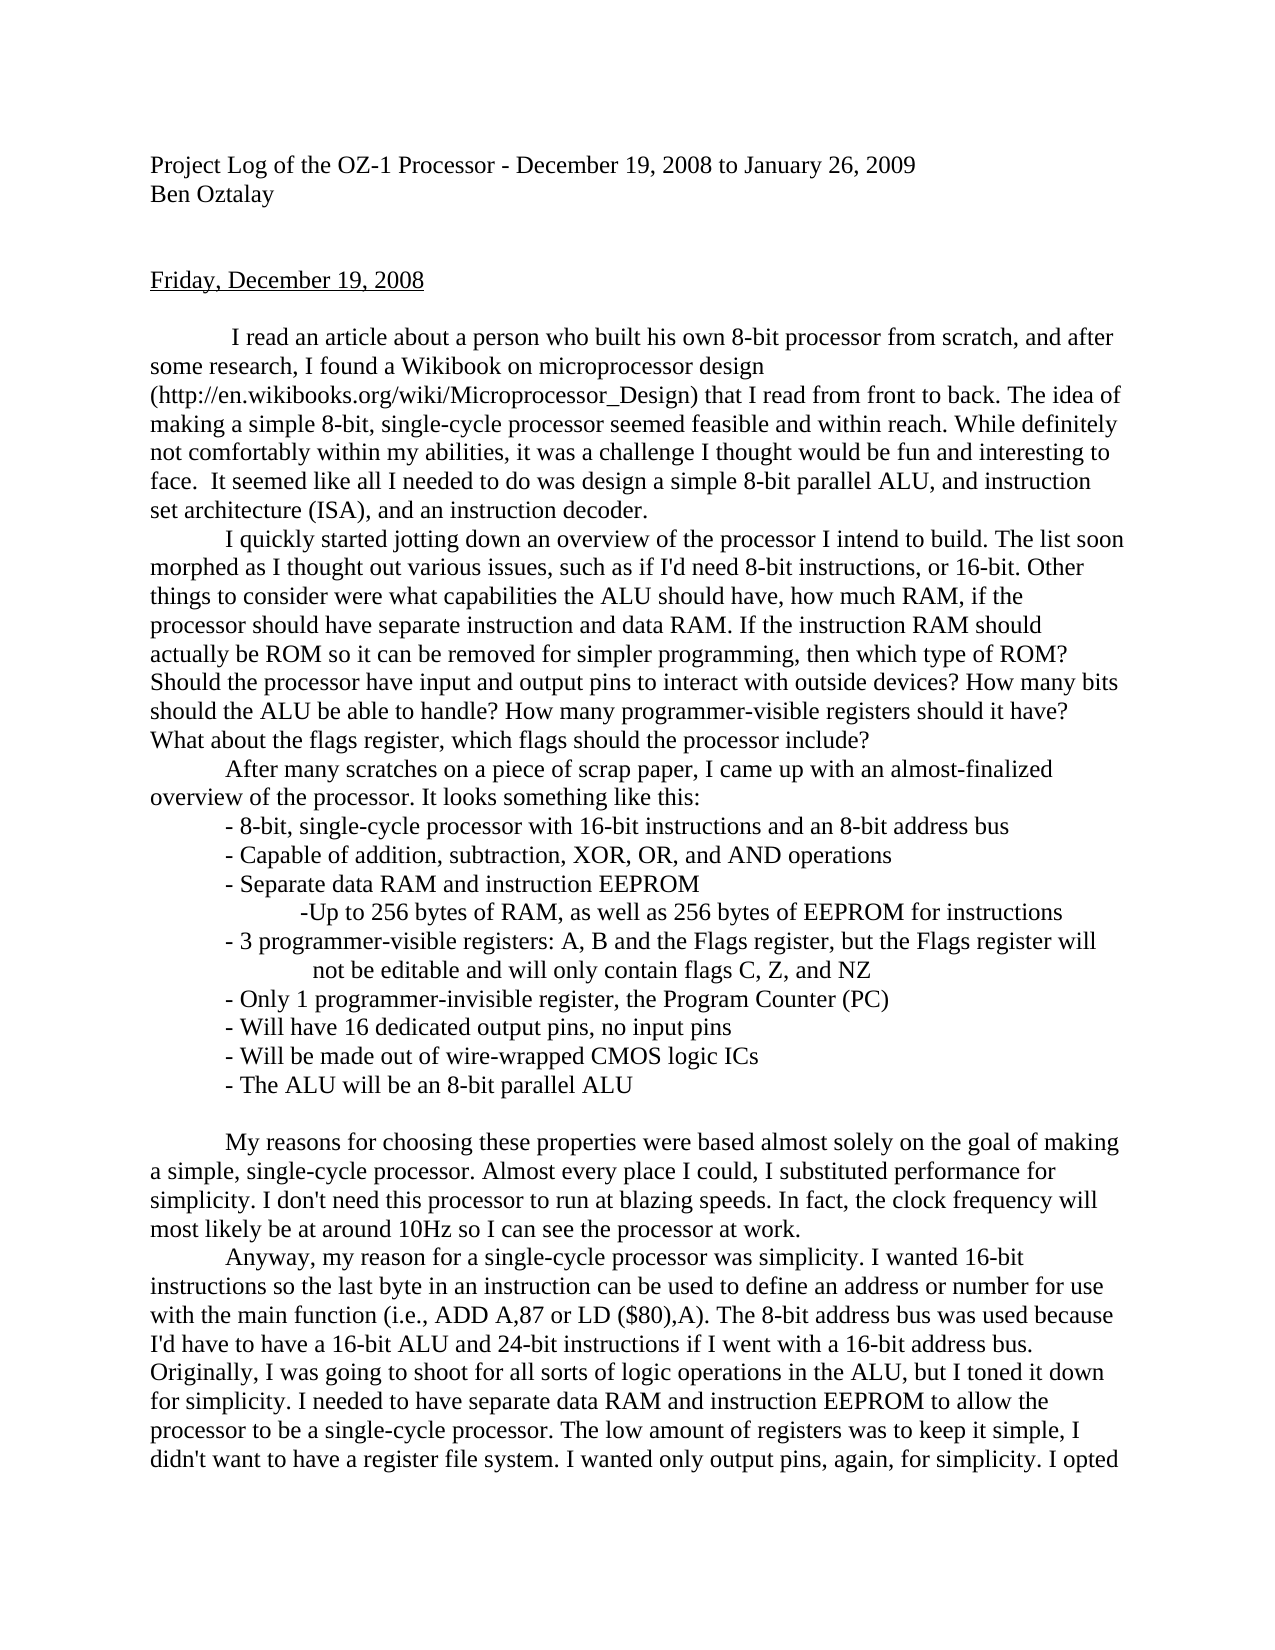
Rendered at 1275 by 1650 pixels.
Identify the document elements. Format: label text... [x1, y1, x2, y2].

text - 3 programmer-visible registers: A, B and the Flags register, but the Flags register will not be editable and will only contain flags C, Z, and NZ [150, 926, 1125, 984]
text -Up to 256 bytes of RAM, as well as 256 bytes of EEPROM for instructions [150, 897, 1125, 926]
text - Only 1 programmer-invisible register, the Program Counter (PC) [150, 984, 1125, 1012]
text My reasons for choosing these properties were based almost solely on the goal of making a simple, single-cycle processor. Almost every place I could, I substituted performance for simplicity. I don't need this processor to run at blazing speeds. In fact, the clock frequency will most likely be at around 10Hz so I can see the processor at work. [150, 1127, 1125, 1242]
text - The ALU will be an 8-bit parallel ALU [150, 1070, 1125, 1099]
text - Will have 16 dedicated output pins, no input pins [150, 1012, 1125, 1041]
text I read an article about a person who built his own 8-bit processor from scratch, and after some research, I found a Wikibook on microprocessor design (http://en.wikibooks.org/wiki/Microprocessor_Design) that I read from front to back. The idea of making a simple 8-bit, single-cycle processor seemed feasible and within reach. While definitely not comfortably within my abilities, it was a challenge I thought would be fun and interesting to face. It seemed like all I needed to do was design a simple 8-bit parallel ALU, and instruction set architecture (ISA), and an instruction decoder. [150, 322, 1125, 524]
text - 8-bit, single-cycle processor with 16-bit instructions and an 8-bit address bus [150, 811, 1125, 840]
text Ben Oztalay [150, 179, 1125, 207]
text - Separate data RAM and instruction EEPROM [150, 869, 1125, 897]
text I quickly started jotting down an overview of the processor I intend to build. The list soon morphed as I thought out various issues, such as if I'd need 8-bit instructions, or 16-bit. Other things to consider were what capabilities the ALU should have, how much RAM, if the processor should have separate instruction and data RAM. If the instruction RAM should actually be ROM so it can be removed for simpler programming, then which type of ROM? Should the processor have input and output pins to interact with outside devices? How many bits should the ALU be able to handle? How many programmer-visible registers should it have? What about the flags register, which flags should the processor include? [150, 524, 1125, 754]
text - Will be made out of wire-wrapped CMOS logic ICs [150, 1041, 1125, 1070]
text - Capable of addition, subtraction, XOR, OR, and AND operations [150, 840, 1125, 869]
text Project Log of the OZ-1 Processor - December 19, 2008 to January 26, 2009 [150, 150, 1125, 179]
text Friday, December 19, 2008 [150, 265, 1125, 294]
text After many scratches on a piece of scrap paper, I came up with an almost-finalized overview of the processor. It looks something like this: [150, 754, 1125, 811]
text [150, 1242, 1125, 1472]
